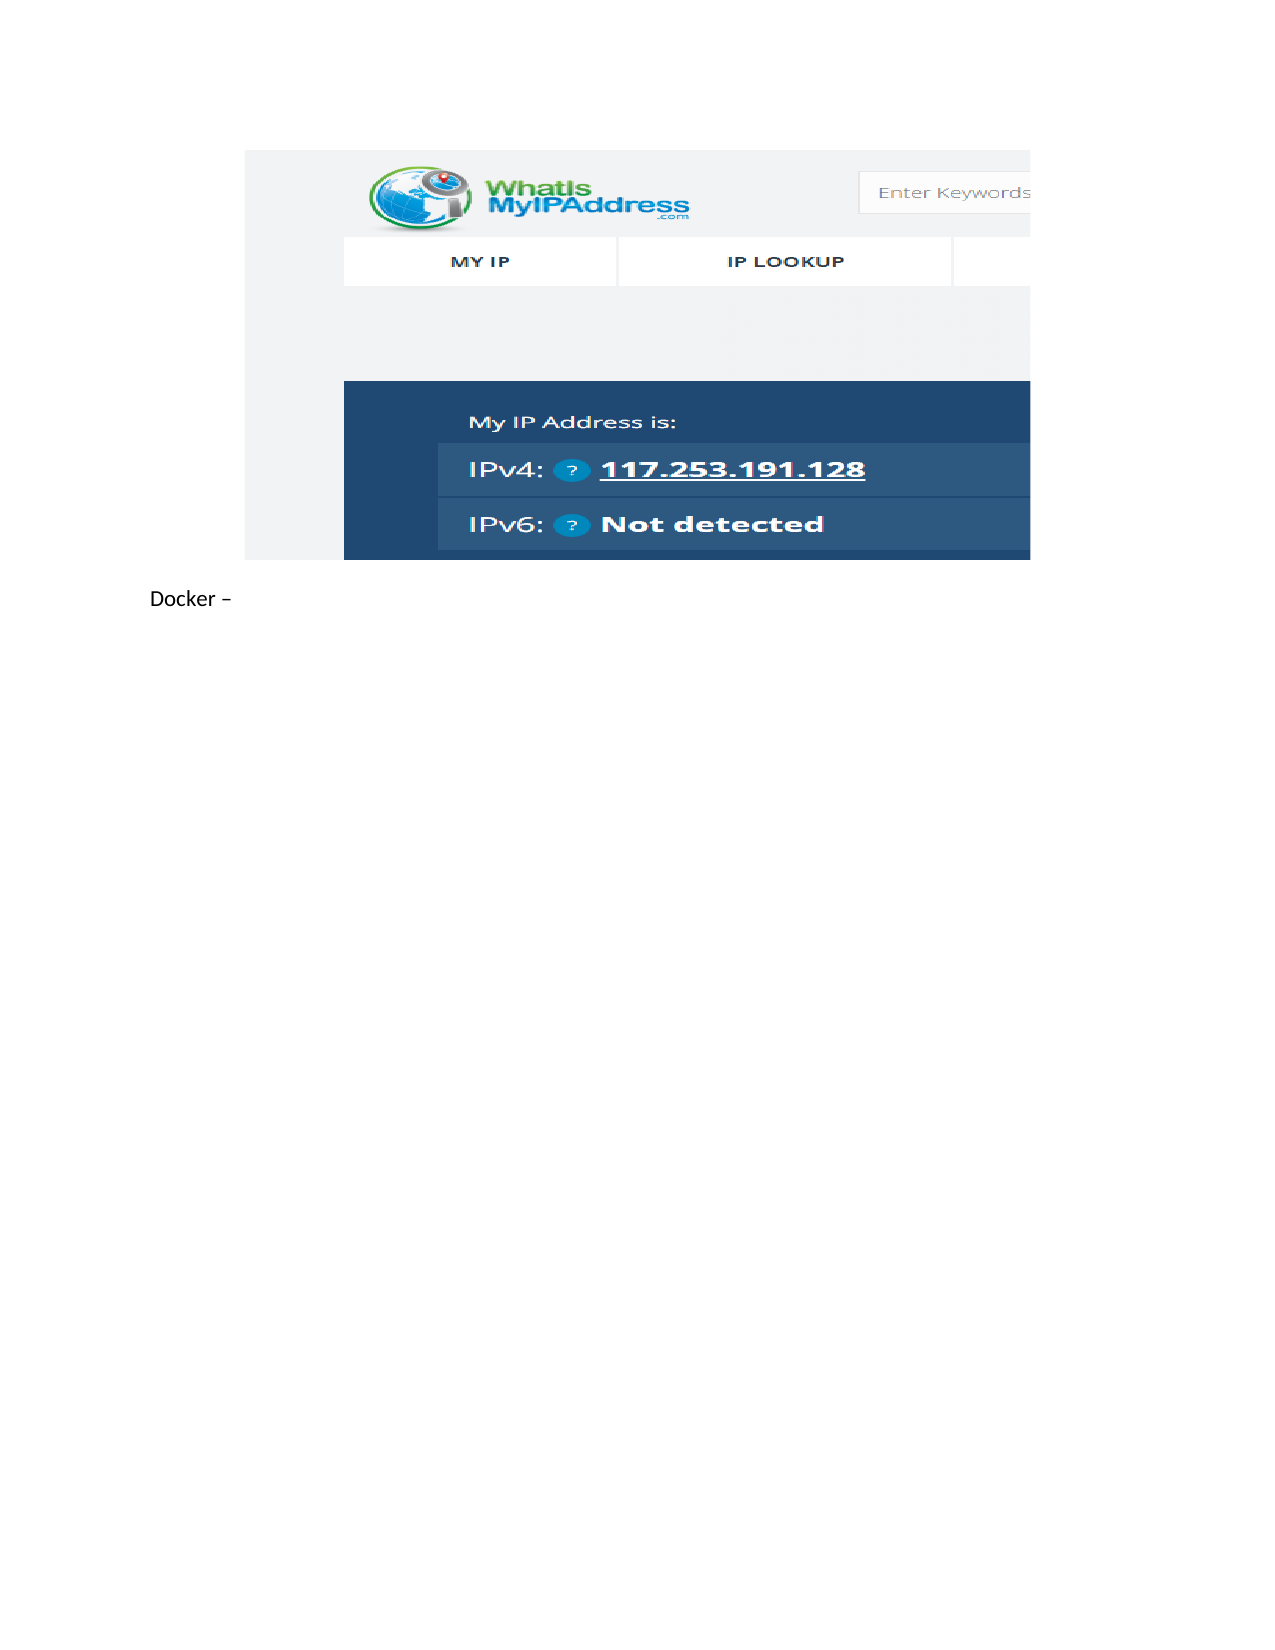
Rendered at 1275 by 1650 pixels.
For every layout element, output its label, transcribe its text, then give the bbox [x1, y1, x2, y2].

text Docker – [150, 584, 1125, 612]
picture [244, 150, 1031, 560]
